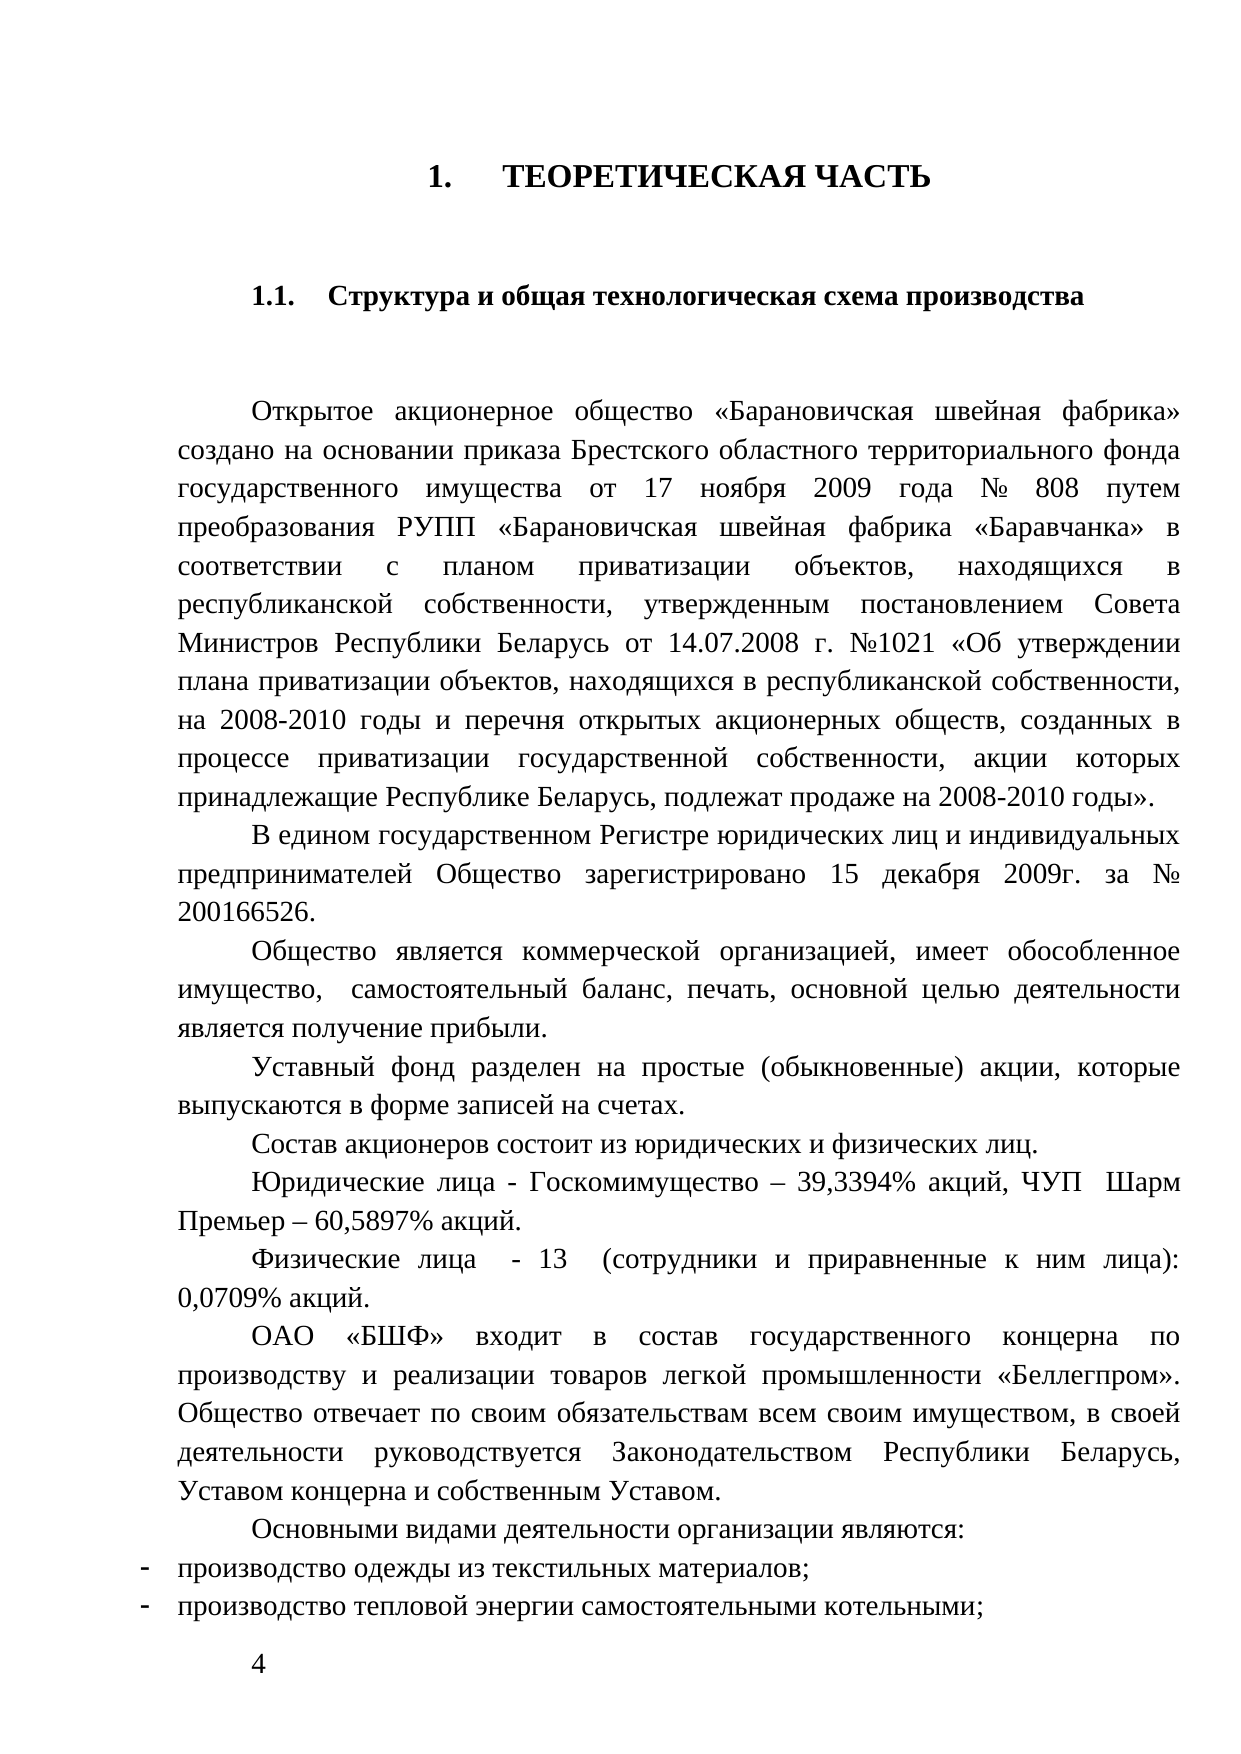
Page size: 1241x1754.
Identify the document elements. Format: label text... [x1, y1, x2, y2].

text Основными видами деятельности организации являются: [177, 1511, 1181, 1545]
text Состав акционеров состоит из юридических и физических лиц. [177, 1126, 1181, 1159]
list производство одежды из текстильных материалов; [140, 1550, 1181, 1583]
text ОАО «БШФ» входит в состав государственного концерна по производству и реализации товаров легкой промышленности «Беллегпром». Общество отвечает по своим обязательствам всем своим имуществом, в своей деятельности руководствуется Законодательством Республики Беларусь, Уставом концерна и собственным Уставом. [177, 1318, 1181, 1506]
subtitle ТЕОРЕТИЧЕСКАЯ ЧАСТЬ [177, 157, 1181, 195]
text Открытое акционерное общество «Барановичская швейная фабрика» создано на основании приказа Брестского областного территориального фонда государственного имущества от 17 ноября 2009 года № 808 путем преобразования РУПП «Барановичская швейная фабрика «Баравчанка» в соответствии с планом приватизации объектов, находящихся в республиканской собственности, утвержденным постановлением Совета Министров Республики Беларусь от 14.07.2008 г. №1021 «Об утверждении плана приватизации объектов, находящихся в республиканской собственности, на 2008-2010 годы и перечня открытых акционерных обществ, созданных в процессе приватизации государственной собственности, акции которых принадлежащие Республике Беларусь, подлежат продаже на 2008-2010 годы». [177, 393, 1181, 812]
list Структура и общая технологическая схема производства [177, 278, 1181, 311]
text Юридические лица - Госкомимущество – 39,3394% акций, ЧУП Шарм Премьер – 60,5897% акций. [177, 1164, 1181, 1236]
text Уставный фонд разделен на простые (обыкновенные) акции, которые выпускаются в форме записей на счетах. [177, 1049, 1181, 1121]
text В едином государственном Регистре юридических лиц и индивидуальных предпринимателей Общество зарегистрировано 15 декабря 2009г. за № 200166526. [177, 817, 1181, 928]
text Физические лица - 13 (сотрудники и приравненные к ним лица): 0,0709% акций. [177, 1241, 1181, 1313]
text Общество является коммерческой организацией, имеет обособленное имущество, самостоятельный баланс, печать, основной целью деятельности является получение прибыли. [177, 933, 1181, 1044]
list производство тепловой энергии самостоятельными котельными; [140, 1588, 1181, 1622]
